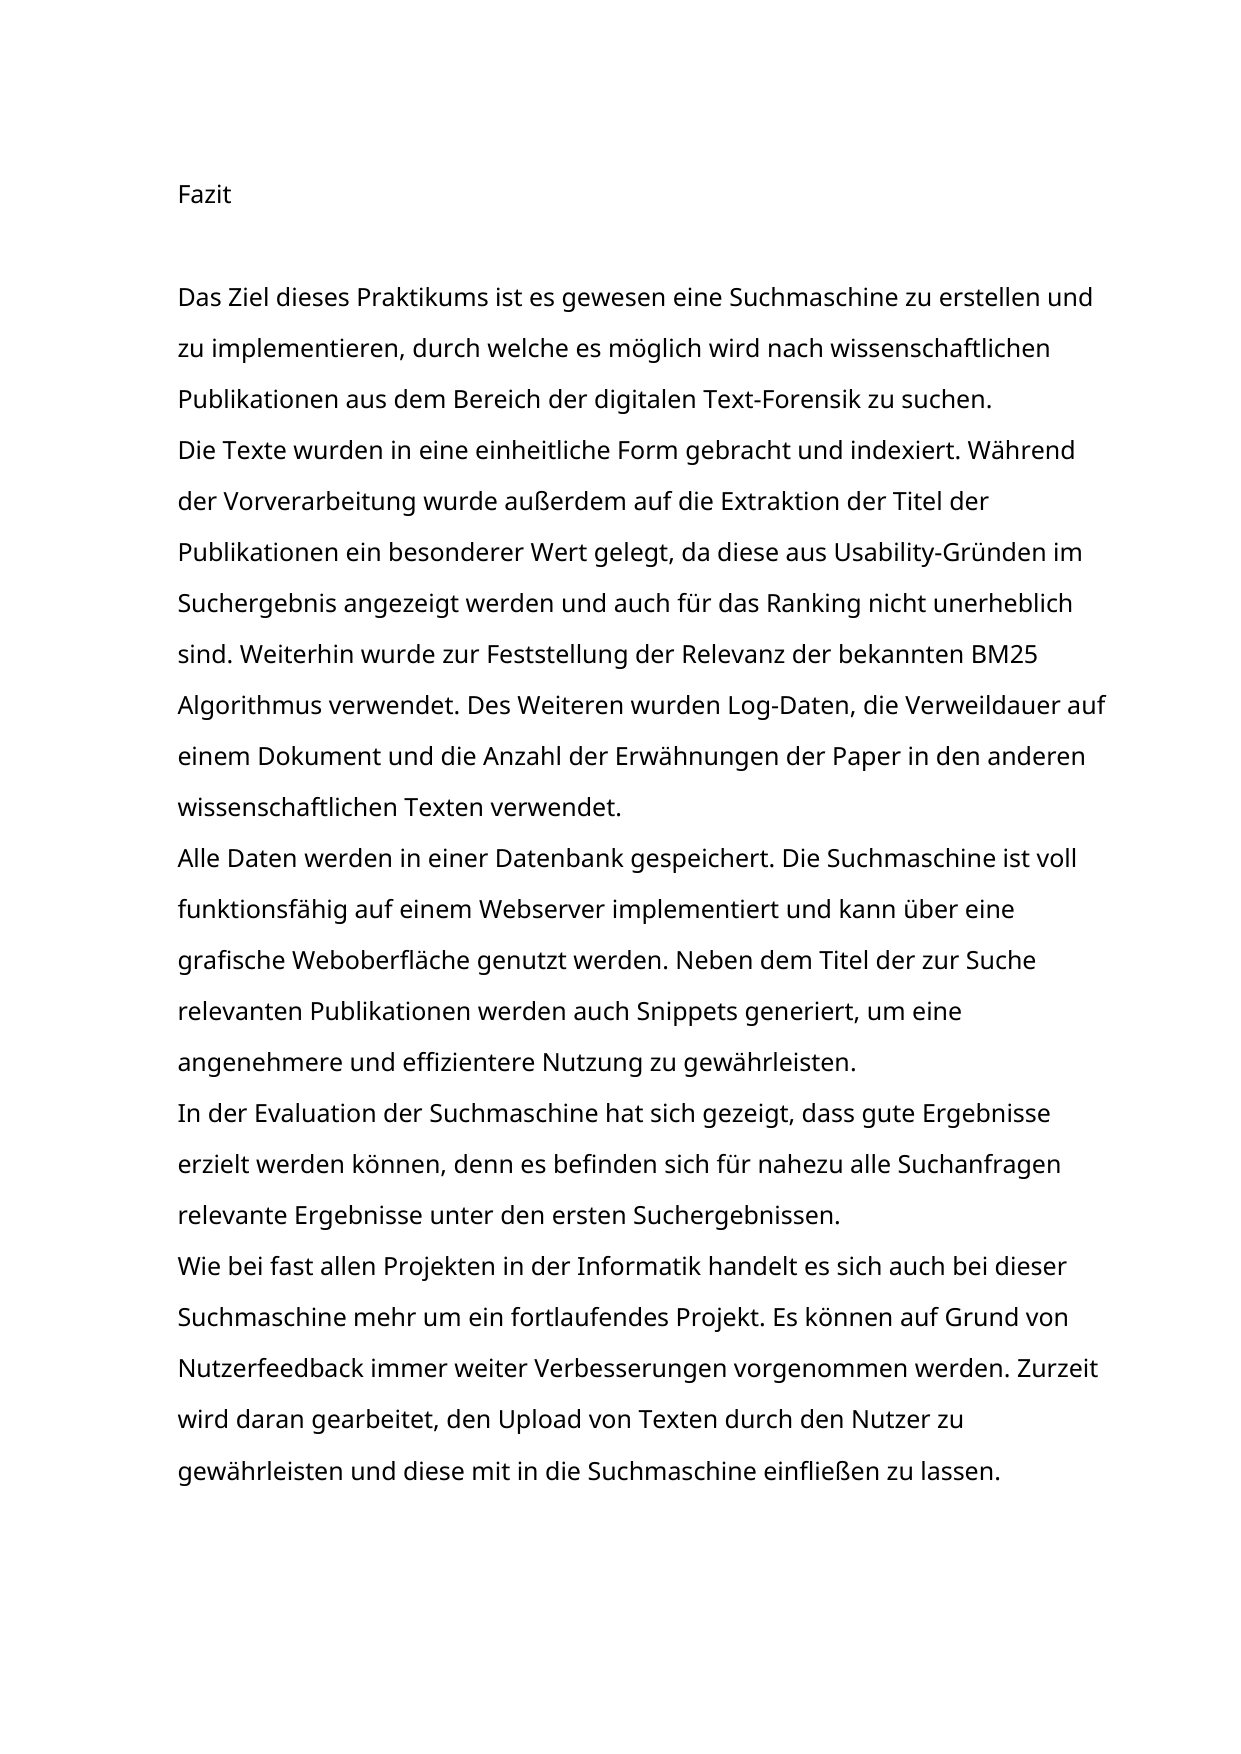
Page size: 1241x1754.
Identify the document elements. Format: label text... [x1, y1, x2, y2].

text Das Ziel dieses Praktikums ist es gewesen eine Suchmaschine zu erstellen und zu implementieren, durch welche es möglich wird nach wissenschaftlichen Publikationen aus dem Bereich der digitalen Text-Forensik zu suchen. [177, 279, 1122, 415]
text Fazit [177, 177, 1122, 211]
text Die Texte wurden in eine einheitliche Form gebracht und indexiert. Während der Vorverarbeitung wurde außerdem auf die Extraktion der Titel der Publikationen ein besonderer Wert gelegt, da diese aus Usability-Gründen im Suchergebnis angezeigt werden und auch für das Ranking nicht unerheblich sind. Weiterhin wurde zur Feststellung der Relevanz der bekannten BM25 Algorithmus verwendet. Des Weiteren wurden Log-Daten, die Verweildauer auf einem Dokument und die Anzahl der Erwähnungen der Paper in den anderen wissenschaftlichen Texten verwendet. [177, 432, 1122, 824]
text Wie bei fast allen Projekten in der Informatik handelt es sich auch bei dieser Suchmaschine mehr um ein fortlaufendes Projekt. Es können auf Grund von Nutzerfeedback immer weiter Verbesserungen vorgenommen werden. Zurzeit wird daran gearbeitet, den Upload von Texten durch den Nutzer zu gewährleisten und diese mit in die Suchmaschine einfließen zu lassen. [177, 1249, 1122, 1487]
text Alle Daten werden in einer Datenbank gespeichert. Die Suchmaschine ist voll funktionsfähig auf einem Webserver implementiert und kann über eine grafische Weboberfläche genutzt werden. Neben dem Titel der zur Suche relevanten Publikationen werden auch Snippets generiert, um eine angenehmere und effizientere Nutzung zu gewährleisten. [177, 841, 1122, 1079]
text In der Evaluation der Suchmaschine hat sich gezeigt, dass gute Ergebnisse erzielt werden können, denn es befinden sich für nahezu alle Suchanfragen relevante Ergebnisse unter den ersten Suchergebnissen. [177, 1096, 1122, 1232]
